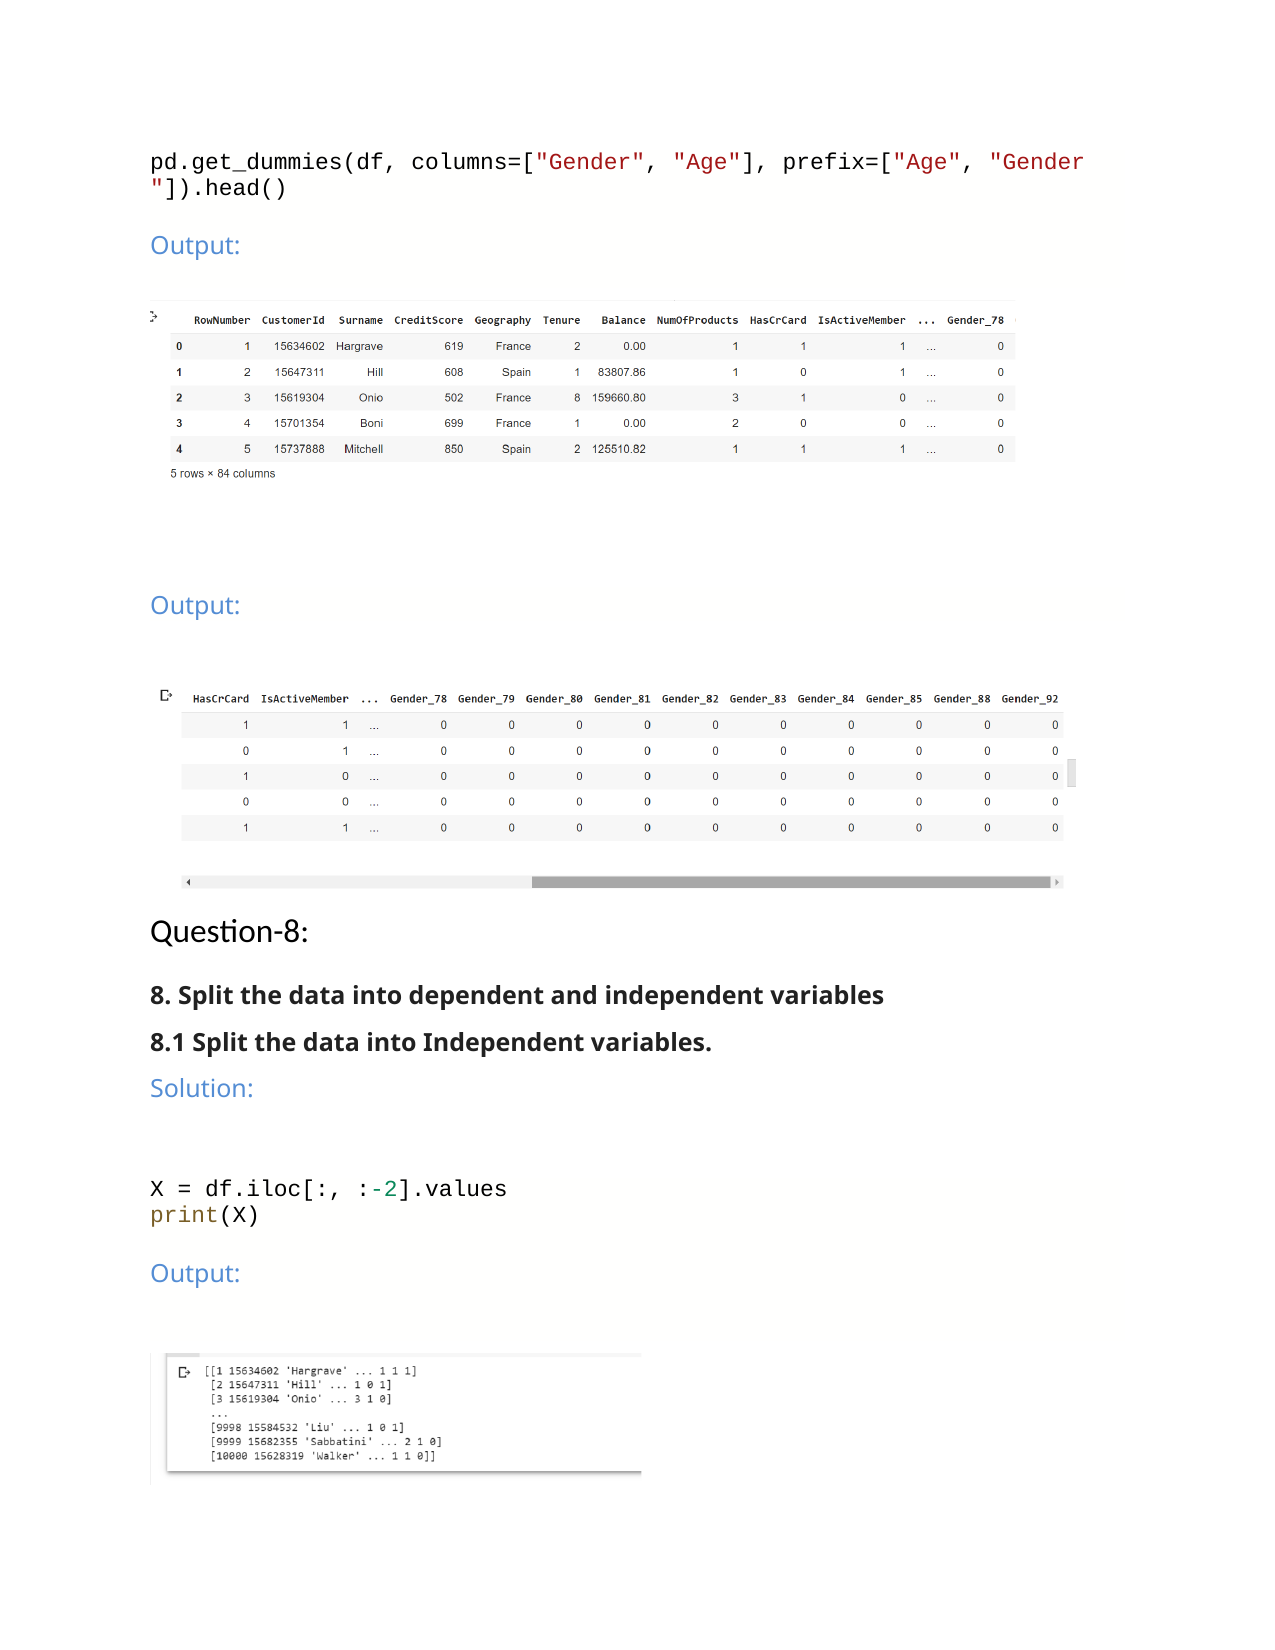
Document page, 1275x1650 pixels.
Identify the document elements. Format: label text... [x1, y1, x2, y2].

picture [150, 300, 1016, 482]
subtitle 8.1 Split the data into Independent variables. [150, 1024, 1125, 1058]
subtitle 8. Split the data into dependent and independent variables [150, 978, 1125, 1012]
text pd.get_dummies(df, columns=["Gender", "Age"], prefix=["Age", "Gender"]).head() [150, 150, 1125, 202]
text X = df.iloc[:, :-2].values [150, 1178, 1125, 1203]
text Solution: [150, 1071, 1125, 1105]
picture [150, 1353, 642, 1485]
picture [150, 680, 1076, 898]
text Output: [150, 228, 1125, 262]
text Question-8: [150, 910, 1125, 951]
text Output: [150, 587, 1125, 621]
text print(X) [150, 1203, 1125, 1229]
text Output: [150, 1255, 1125, 1289]
